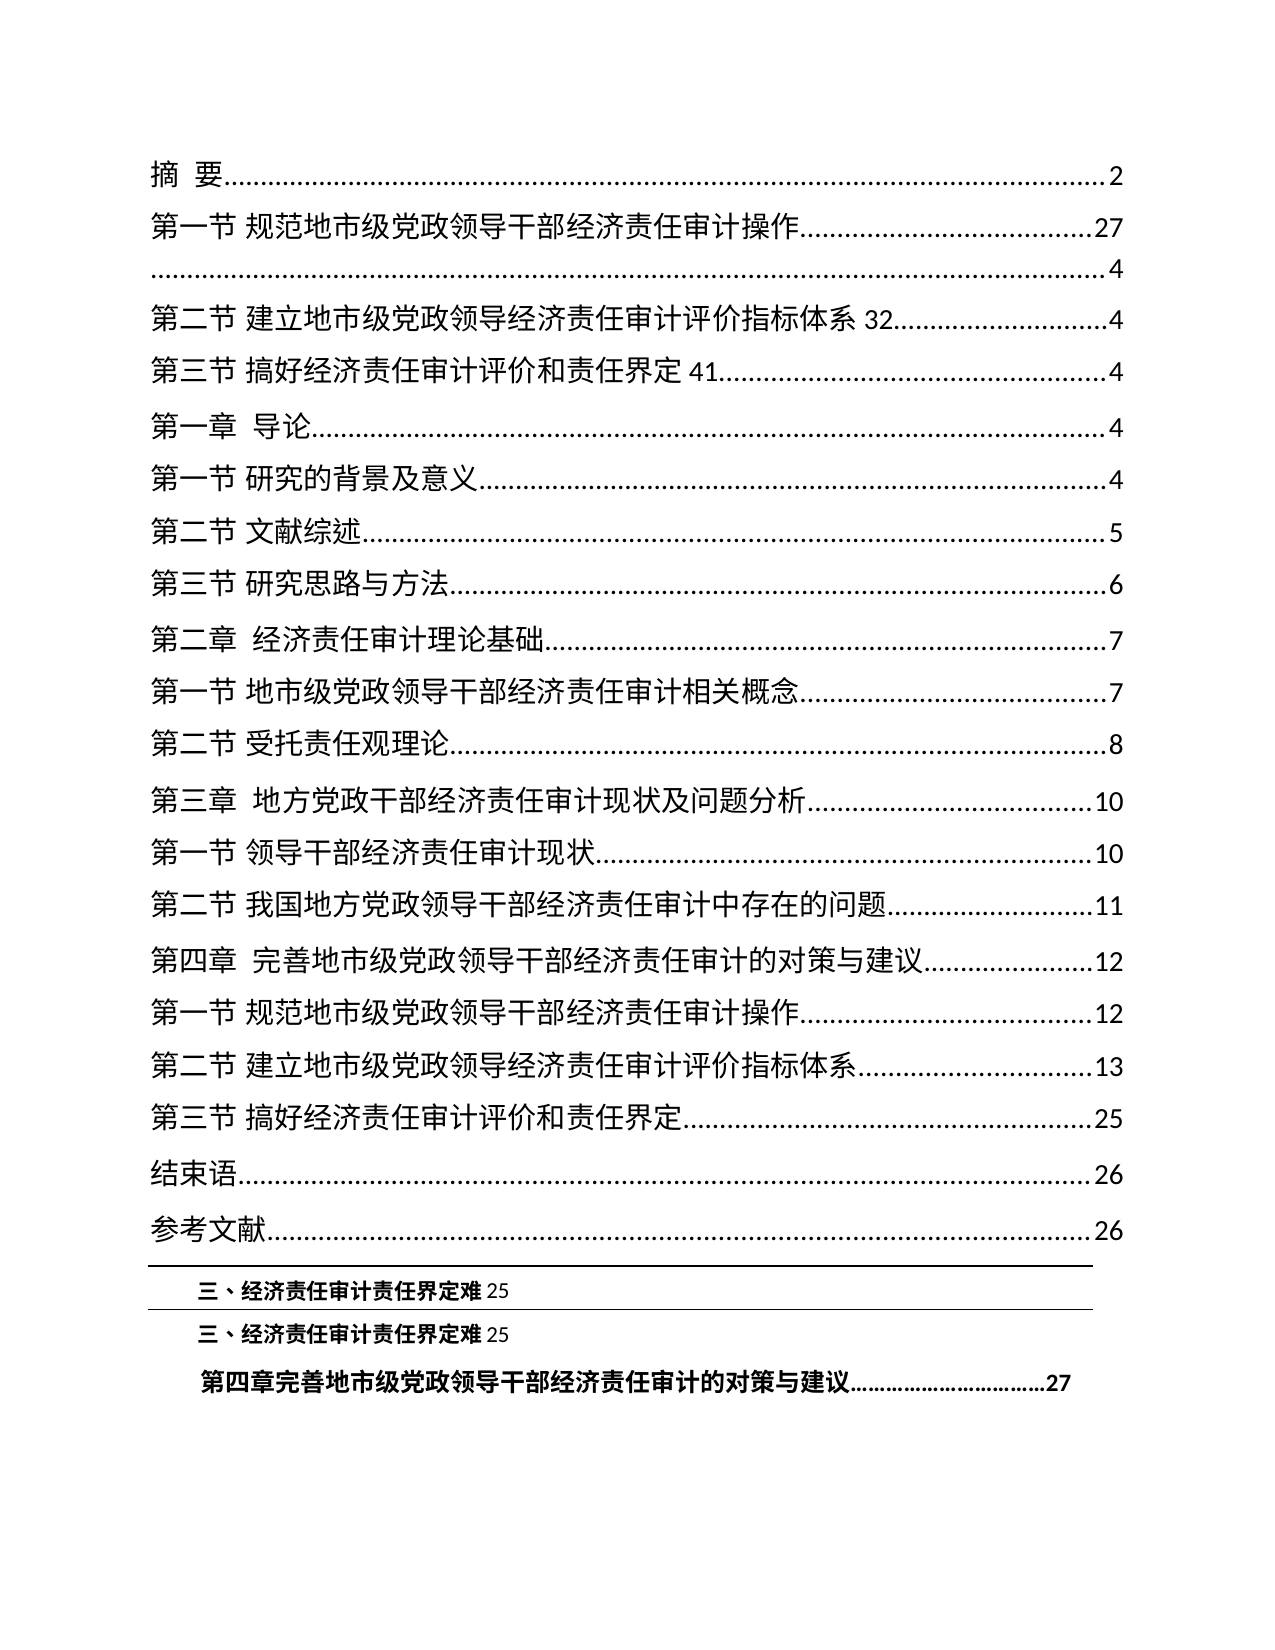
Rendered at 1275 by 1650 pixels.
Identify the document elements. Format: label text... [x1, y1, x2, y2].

text 第三节 研究思路与方法 6 [150, 563, 1125, 603]
text 结束语 26 [150, 1149, 1125, 1193]
text 第一节 规范地市级党政领导干部经济责任审计操作 12 [150, 993, 1125, 1032]
text 三、经济责任审计责任界定难25 [150, 1262, 1125, 1306]
text 第一节 规范地市级党政领导干部经济责任审计操作 27 4 [150, 206, 1125, 286]
text 第三章 地方党政干部经济责任审计现状及问题分析 10 [150, 776, 1125, 819]
text 第一节 领导干部经济责任审计现状 10 [150, 832, 1125, 872]
text 第一节 研究的背景及意义 4 [150, 459, 1125, 498]
text 三、经济责任审计责任界定难25 [150, 1306, 1125, 1349]
text 第二节 建立地市级党政领导经济责任审计评价指标体系 13 [150, 1045, 1125, 1084]
text 第二节 文献综述 5 [150, 511, 1125, 551]
text 参考文献 26 [150, 1206, 1125, 1249]
text 第四章完善地市级党政领导干部经济责任审计的对策与建议……………………………27 [150, 1349, 1125, 1398]
text 第三节 搞好经济责任审计评价和责任界定 25 [150, 1097, 1125, 1137]
text 第二节 我国地方党政领导干部经济责任审计中存在的问题 11 [150, 884, 1125, 924]
text 第一节 地市级党政领导干部经济责任审计相关概念 7 [150, 671, 1125, 711]
text 摘 要 2 [150, 150, 1125, 194]
text 第三节 搞好经济责任审计评价和责任界定41 4 [150, 350, 1125, 390]
text 第二节 建立地市级党政领导经济责任审计评价指标体系32 4 [150, 298, 1125, 338]
text 第一章 导论 4 [150, 402, 1125, 446]
text 第四章 完善地市级党政领导干部经济责任审计的对策与建议 12 [150, 936, 1125, 980]
text 第二节 受托责任观理论 8 [150, 724, 1125, 763]
text 第二章 经济责任审计理论基础 7 [150, 615, 1125, 659]
